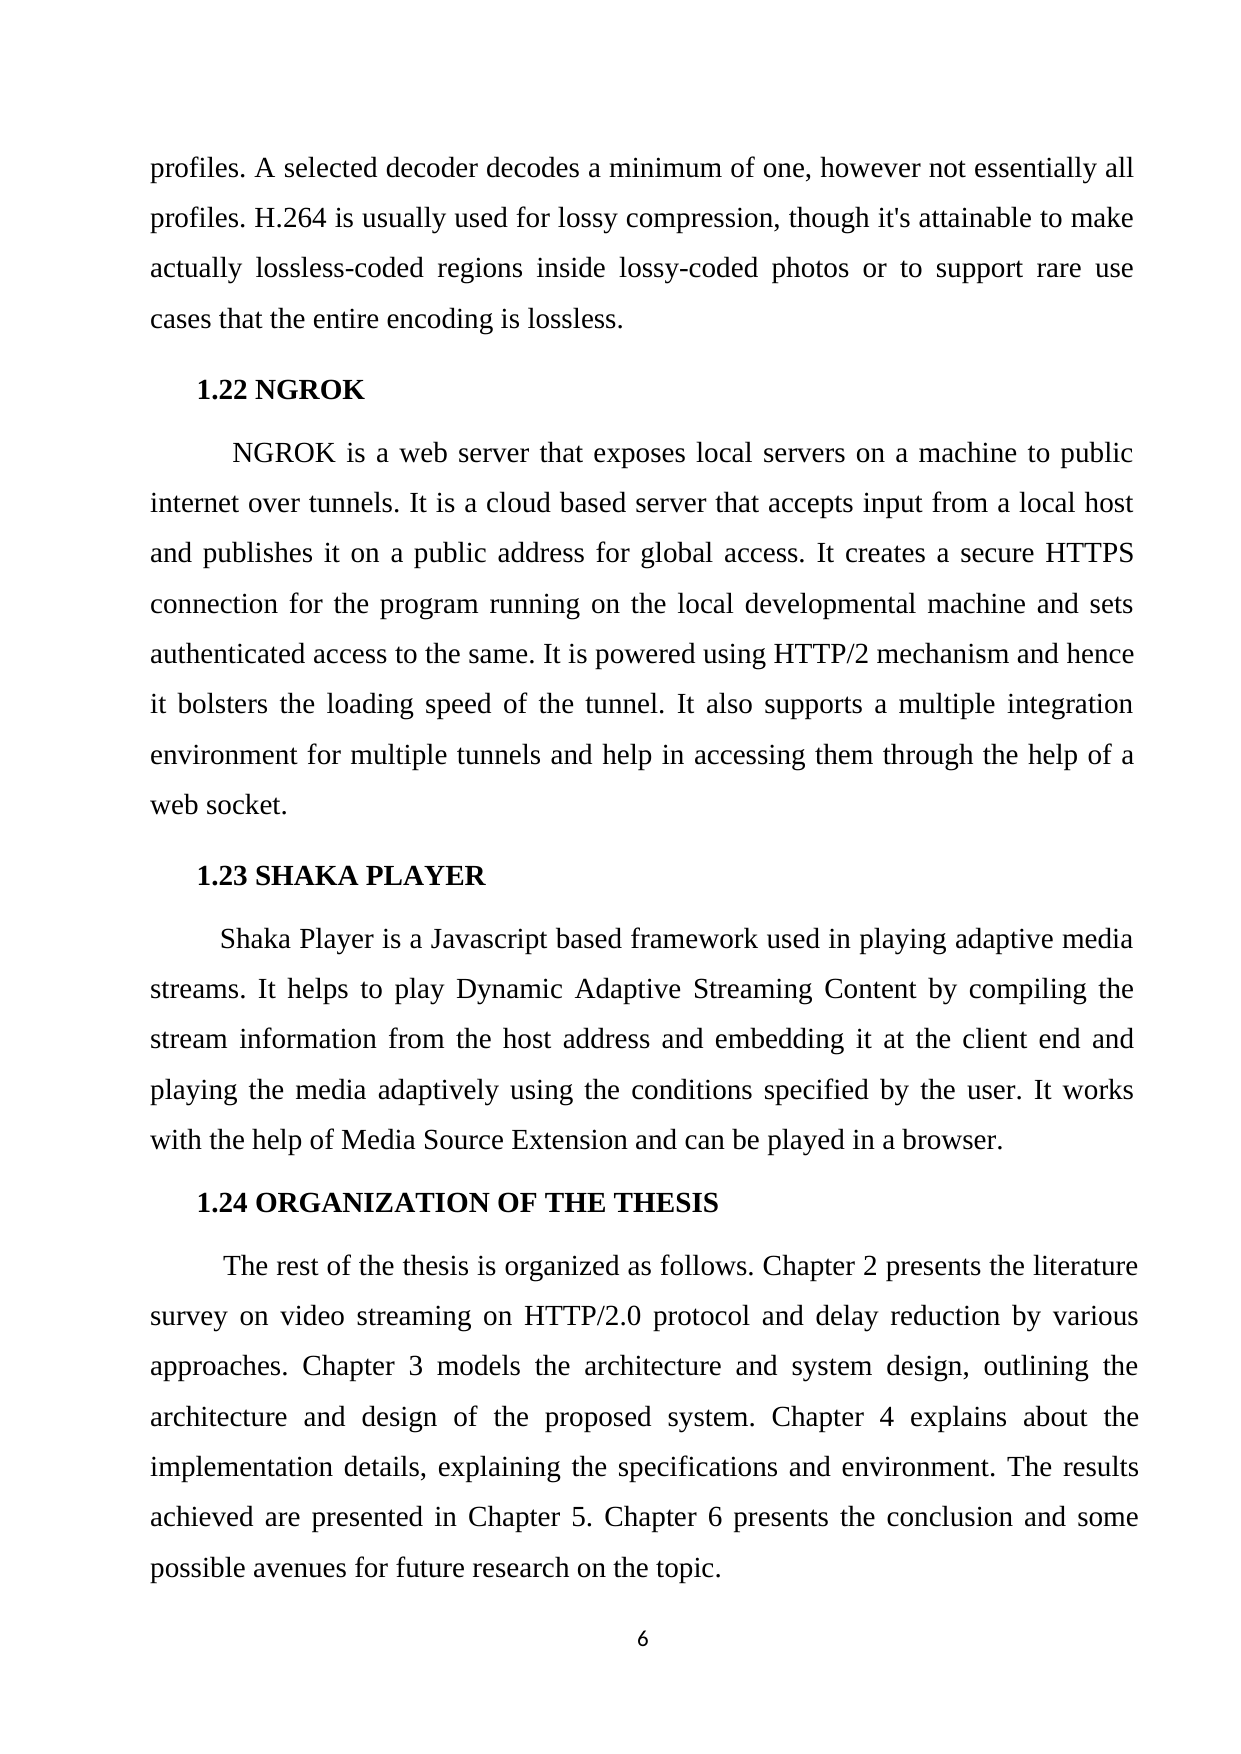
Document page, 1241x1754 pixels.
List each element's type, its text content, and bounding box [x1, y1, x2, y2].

list 1.23 SHAKA PLAYER [196, 858, 1135, 892]
text Shaka Player is a Javascript based framework used in playing adaptive media streams. It helps to play Dynamic Adaptive Streaming Content by compiling the stream information from the host address and embedding it at the client end and playing the media adaptively using the conditions specified by the user. It works with the help of Media Source Extension and can be played in a browser. [150, 921, 1135, 1156]
list 1.24 ORGANIZATION OF THE THESIS [196, 1185, 1135, 1219]
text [150, 150, 1135, 334]
text The rest of the thesis is organized as follows. Chapter 2 presents the literature survey on video streaming on HTTP/2.0 protocol and delay reduction by various approaches. Chapter 3 models the architecture and system design, outlining the architecture and design of the proposed system. Chapter 4 explains about the implementation details, explaining the specifications and environment. The results achieved are presented in Chapter 5. Chapter 6 presents the conclusion and some possible avenues for future research on the topic. [150, 1248, 1140, 1583]
list 1.22 NGROK [196, 372, 1135, 406]
text NGROK is a web server that exposes local servers on a machine to public internet over tunnels. It is a cloud based server that accepts input from a local host and publishes it on a public address for global access. It creates a secure HTTPS connection for the program running on the local developmental machine and sets authenticated access to the same. It is powered using HTTP/2 mechanism and hence it bolsters the loading speed of the tunnel. It also supports a multiple integration environment for multiple tunnels and help in accessing them through the help of a web socket. [150, 435, 1135, 821]
